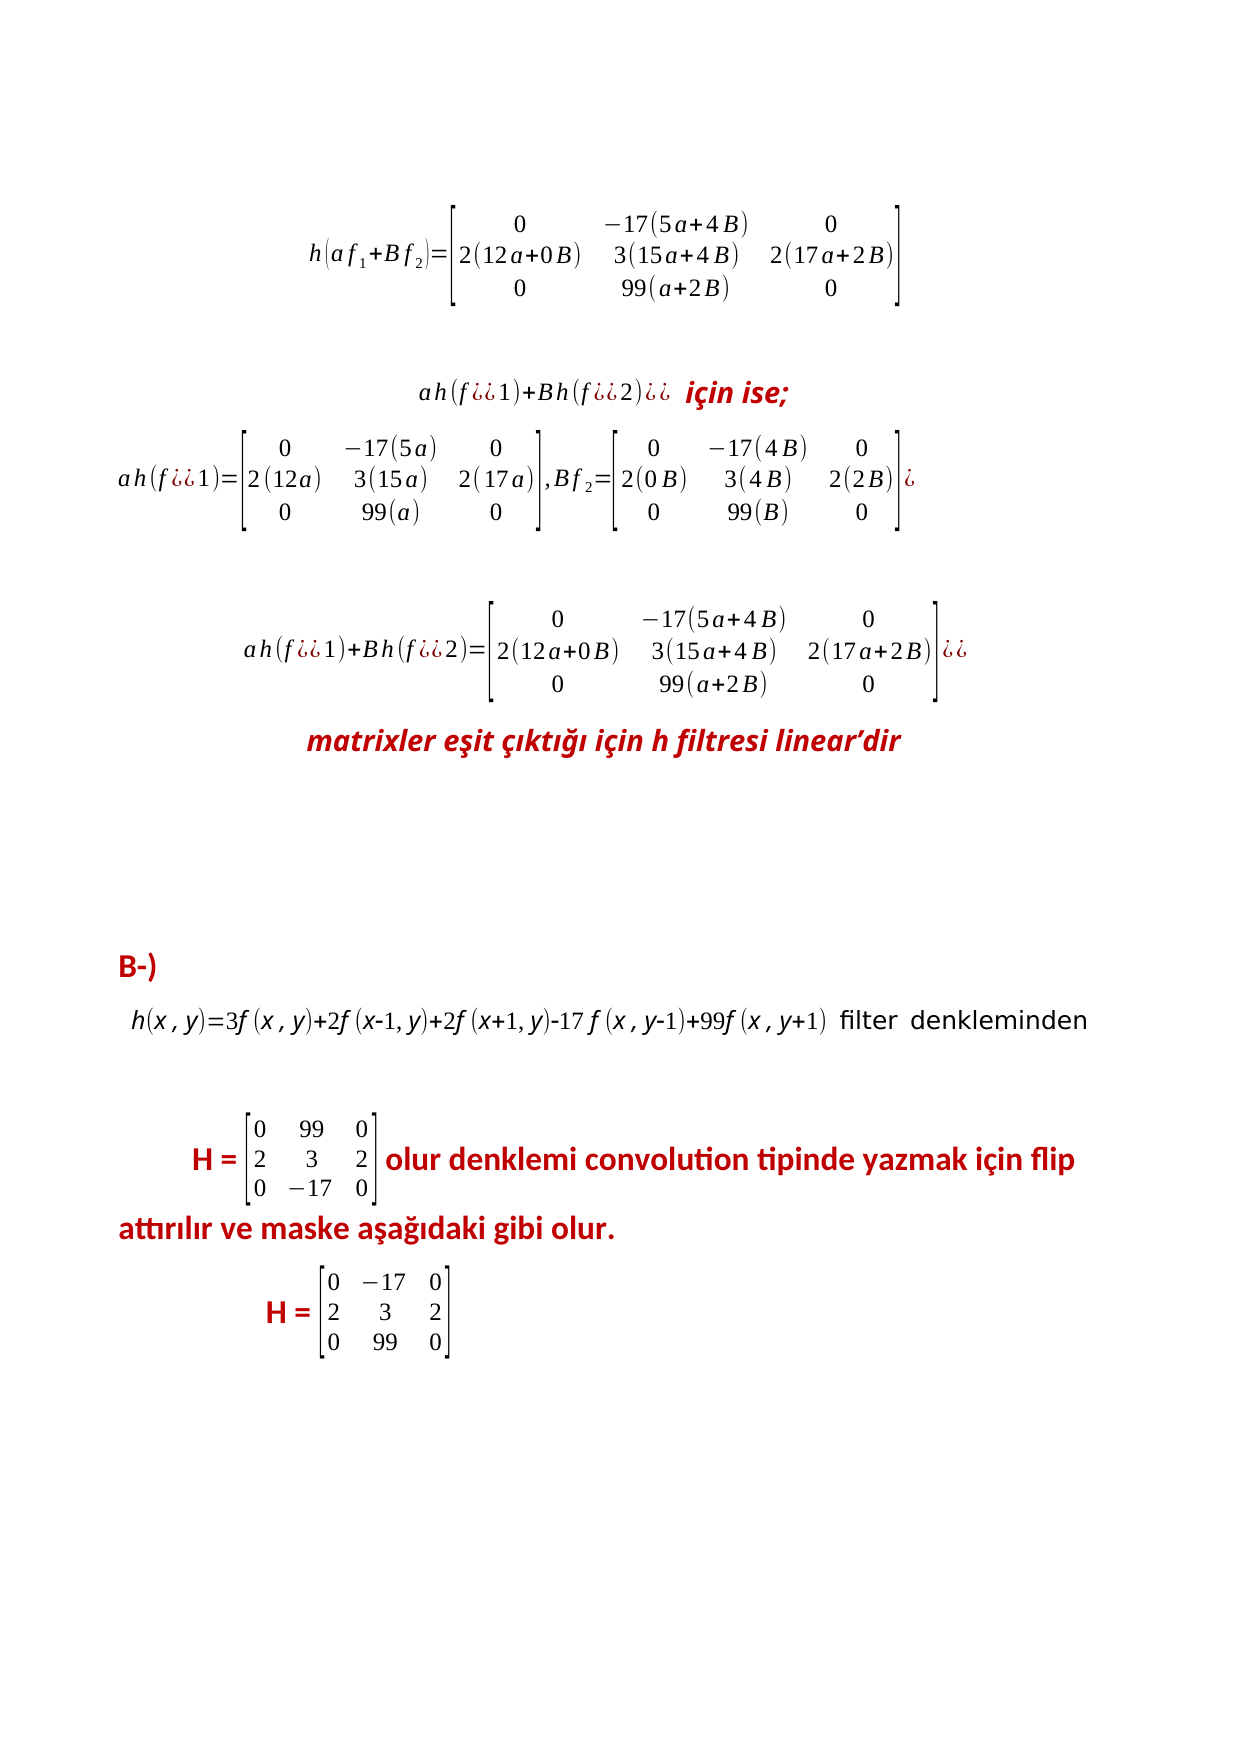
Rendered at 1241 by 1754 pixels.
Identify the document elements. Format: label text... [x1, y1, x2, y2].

text matrixler eşit çıktığı için h filtresi linear’dir [118, 720, 1093, 759]
text H = [192, 1264, 1093, 1360]
text h(x , y)=3f (x , y)+2f (x-1, y)+2f (x+1, y)-17 f (x , y-1)+99f (x , y+1) filter denkleminden [118, 1003, 1093, 1037]
text H = olur denklemi convolution tipinde yazmak için flip attırılır ve maske aşağıdaki gibi olur. [118, 1111, 1093, 1247]
text B-) [118, 945, 1093, 986]
text için ise; [118, 372, 1093, 412]
